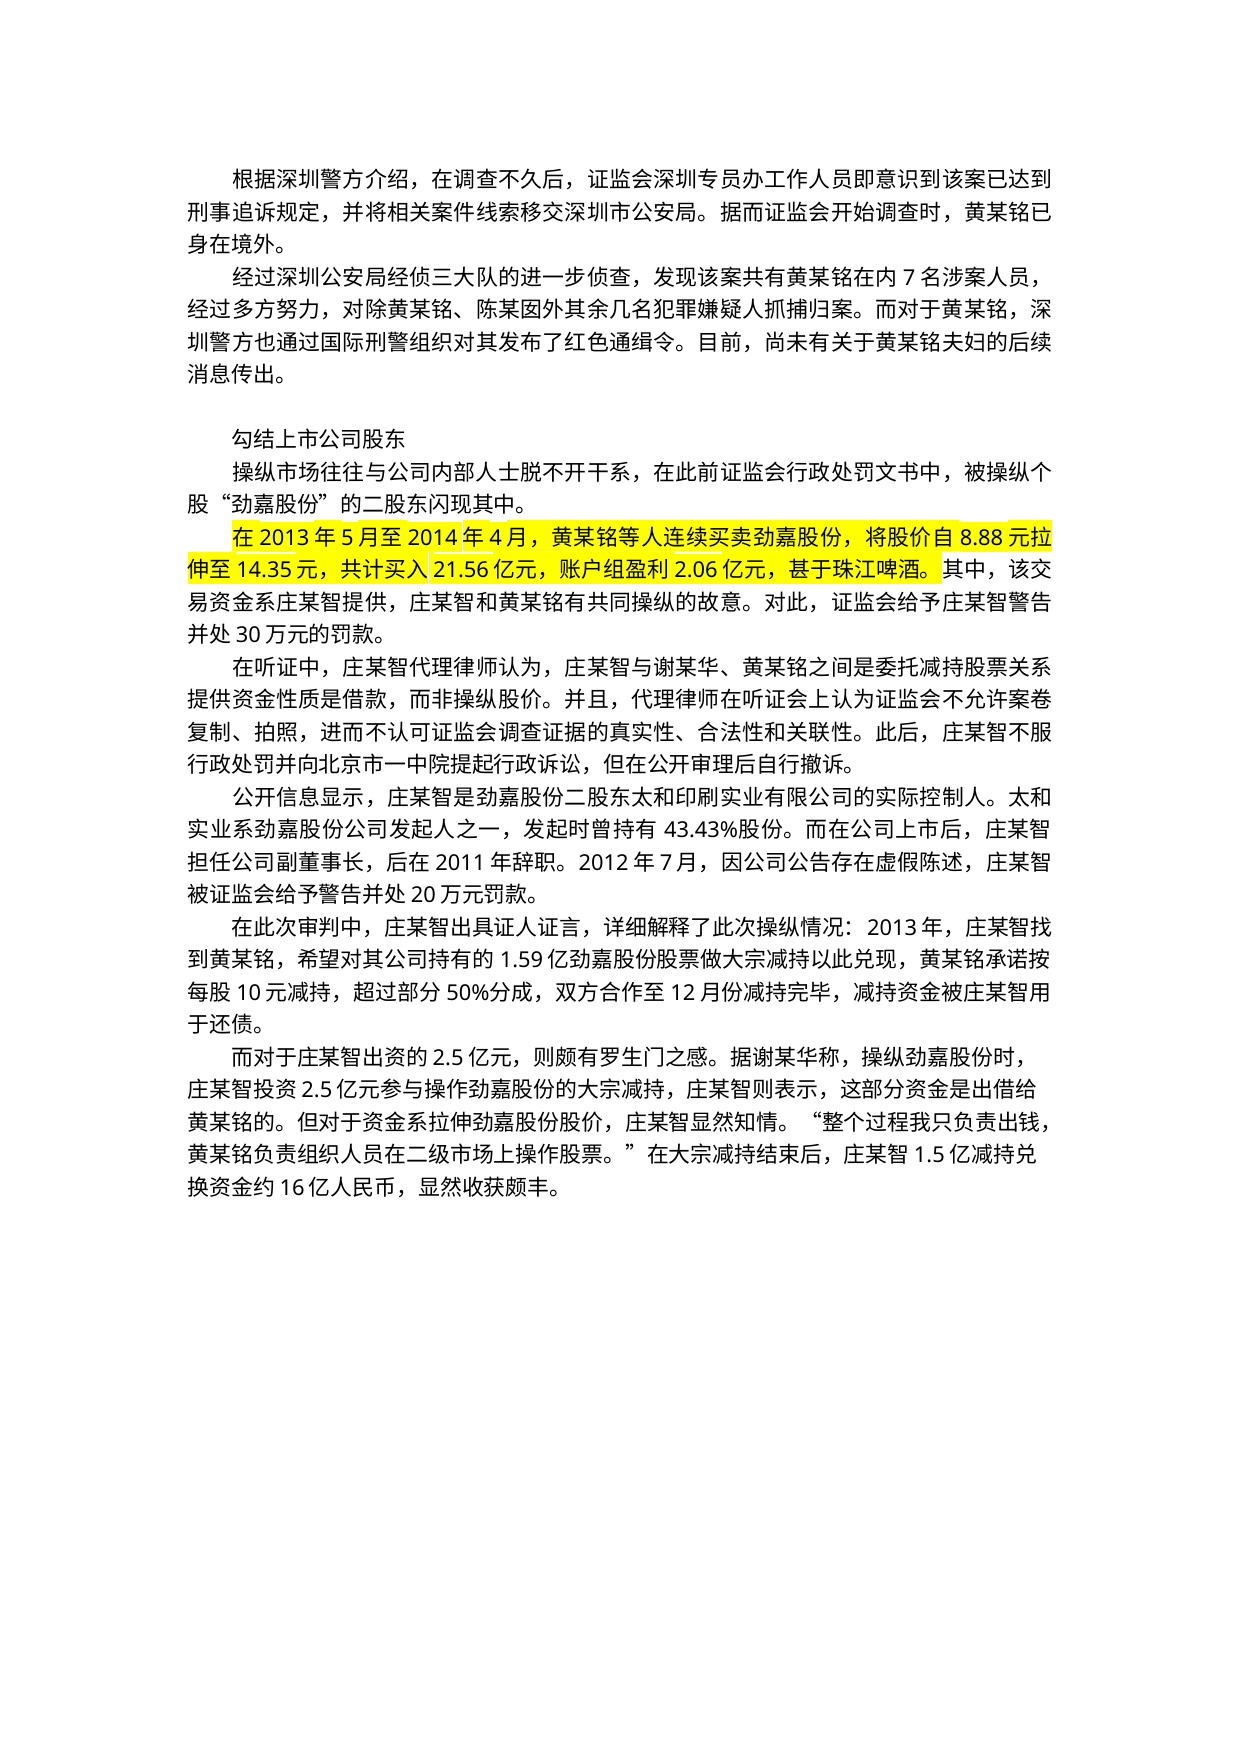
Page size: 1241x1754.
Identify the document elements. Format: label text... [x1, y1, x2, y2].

text 经过深圳公安局经侦三大队的进一步侦查，发现该案共有黄某铭在内7名涉案人员，经过多方努力，对除黄某铭、陈某囡外其余几名犯罪嫌疑人抓捕归案。而对于黄某铭，深圳警方也通过国际刑警组织对其发布了红色通缉令。目前，尚未有关于黄某铭夫妇的后续消息传出。 [187, 259, 1053, 389]
text 在此次审判中，庄某智出具证人证言，详细解释了此次操纵情况：2013年，庄某智找到黄某铭，希望对其公司持有的1.59亿劲嘉股份股票做大宗减持以此兑现，黄某铭承诺按每股10元减持，超过部分50%分成，双方合作至12月份减持完毕，减持资金被庄某智用于还债。 [187, 909, 1053, 1039]
text 根据深圳警方介绍，在调查不久后，证监会深圳专员办工作人员即意识到该案已达到刑事追诉规定，并将相关案件线索移交深圳市公安局。据而证监会开始调查时，黄某铭已身在境外。 [187, 162, 1053, 259]
text 在听证中，庄某智代理律师认为，庄某智与谢某华、黄某铭之间是委托减持股票关系，提供资金性质是借款，而非操纵股价。并且，代理律师在听证会上认为证监会不允许案卷复制、拍照，进而不认可证监会调查证据的真实性、合法性和关联性。此后，庄某智不服行政处罚并向北京市一中院提起行政诉讼，但在公开审理后自行撤诉。 [187, 649, 1053, 779]
text 公开信息显示，庄某智是劲嘉股份二股东太和印刷实业有限公司的实际控制人。太和实业系劲嘉股份公司发起人之一，发起时曾持有43.43%股份。而在公司上市后，庄某智担任公司副董事长，后在2011年辞职。2012年7月，因公司公告存在虚假陈述，庄某智被证监会给予警告并处20万元罚款。 [187, 779, 1053, 909]
text 在2013年5月至2014年4月，黄某铭等人连续买卖劲嘉股份，将股价自8.88元拉伸至14.35元，共计买入21.56亿元，账户组盈利2.06亿元，甚于珠江啤酒。其中，该交易资金系庄某智提供，庄某智和黄某铭有共同操纵的故意。对此，证监会给予庄某智警告，并处30万元的罚款。 [187, 519, 1053, 649]
text 操纵市场往往与公司内部人士脱不开干系，在此前证监会行政处罚文书中，被操纵个股“劲嘉股份”的二股东闪现其中。 [187, 454, 1053, 519]
text 勾结上市公司股东 [187, 422, 1053, 454]
text 而对于庄某智出资的2.5亿元，则颇有罗生门之感。据谢某华称，操纵劲嘉股份时，庄某智投资2.5亿元参与操作劲嘉股份的大宗减持，庄某智则表示，这部分资金是出借给黄某铭的。但对于资金系拉伸劲嘉股份股价，庄某智显然知情。“整个过程我只负责出钱，黄某铭负责组织人员在二级市场上操作股票。”在大宗减持结束后，庄某智1.5亿减持兑换资金约16亿人民币，显然收获颇丰。 [187, 1039, 1053, 1202]
